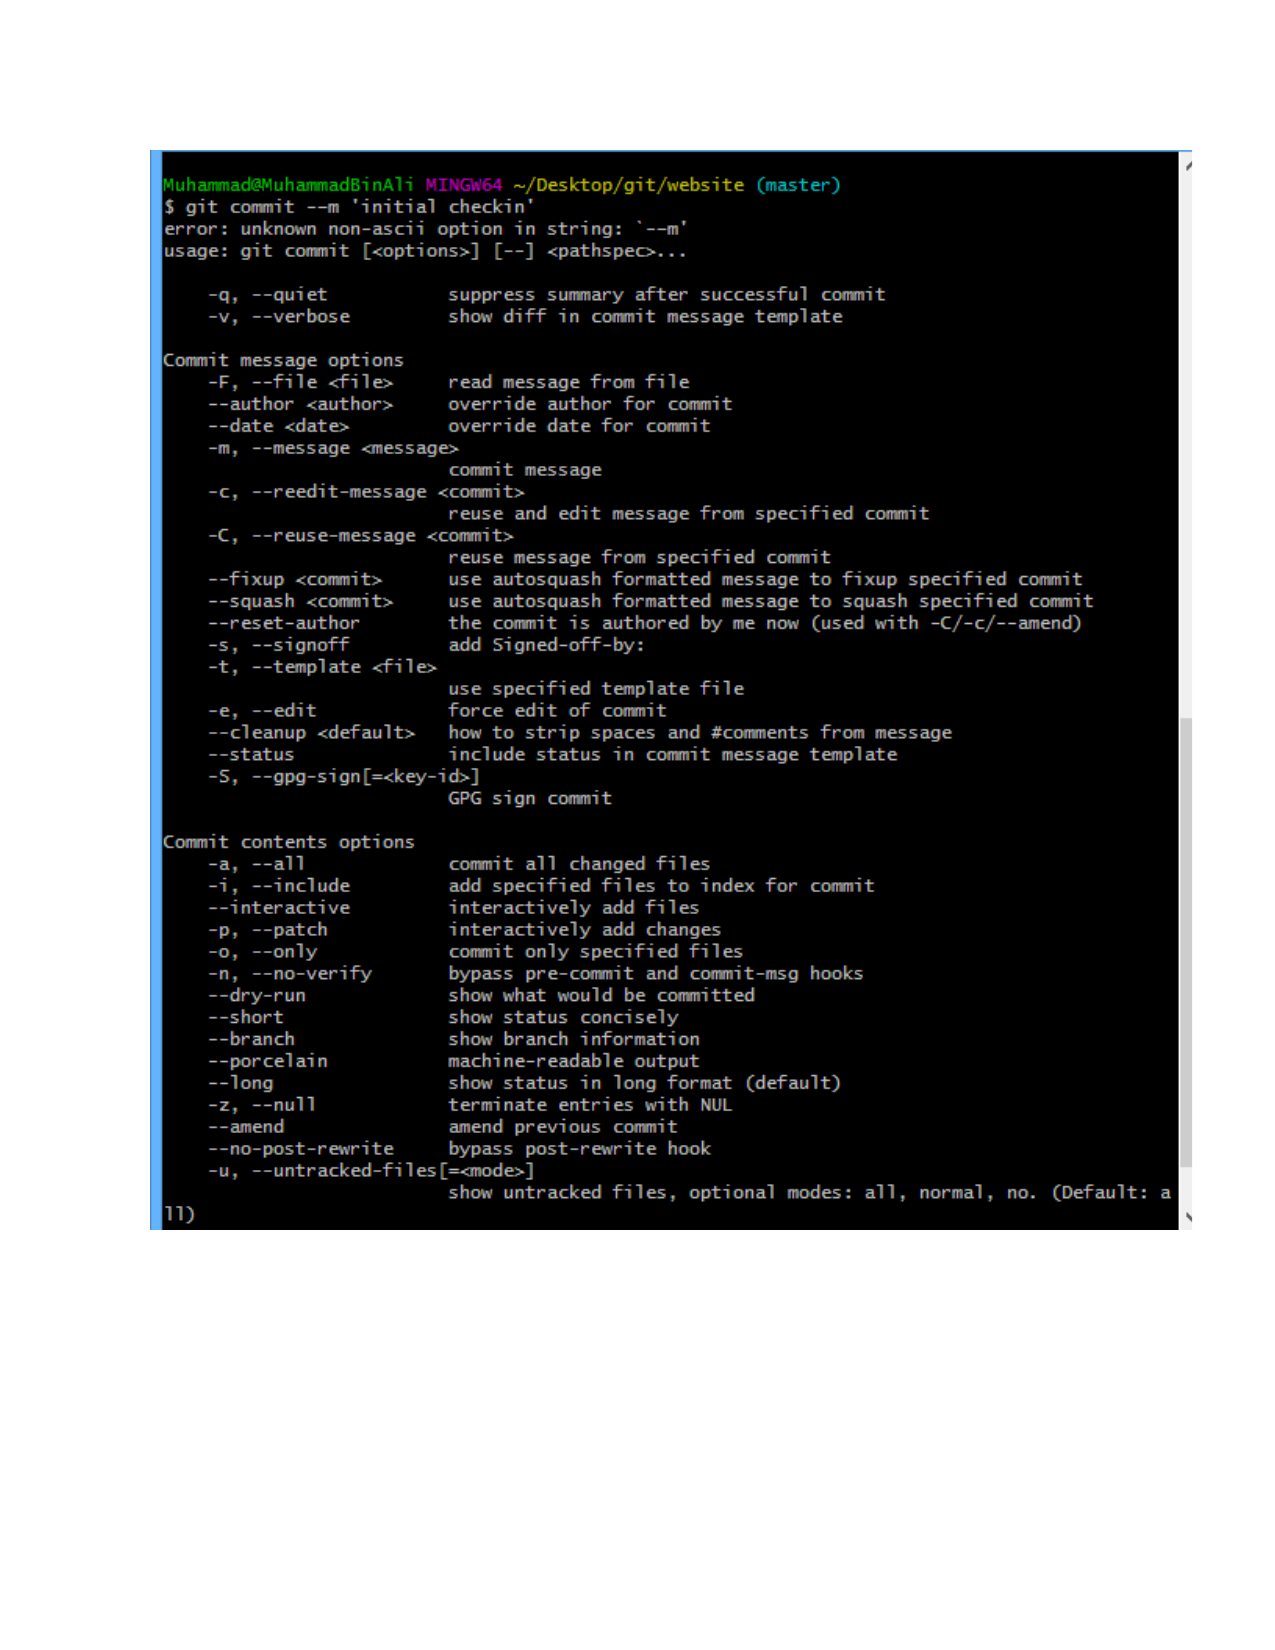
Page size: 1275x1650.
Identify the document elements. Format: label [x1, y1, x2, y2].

picture [150, 150, 1193, 1230]
